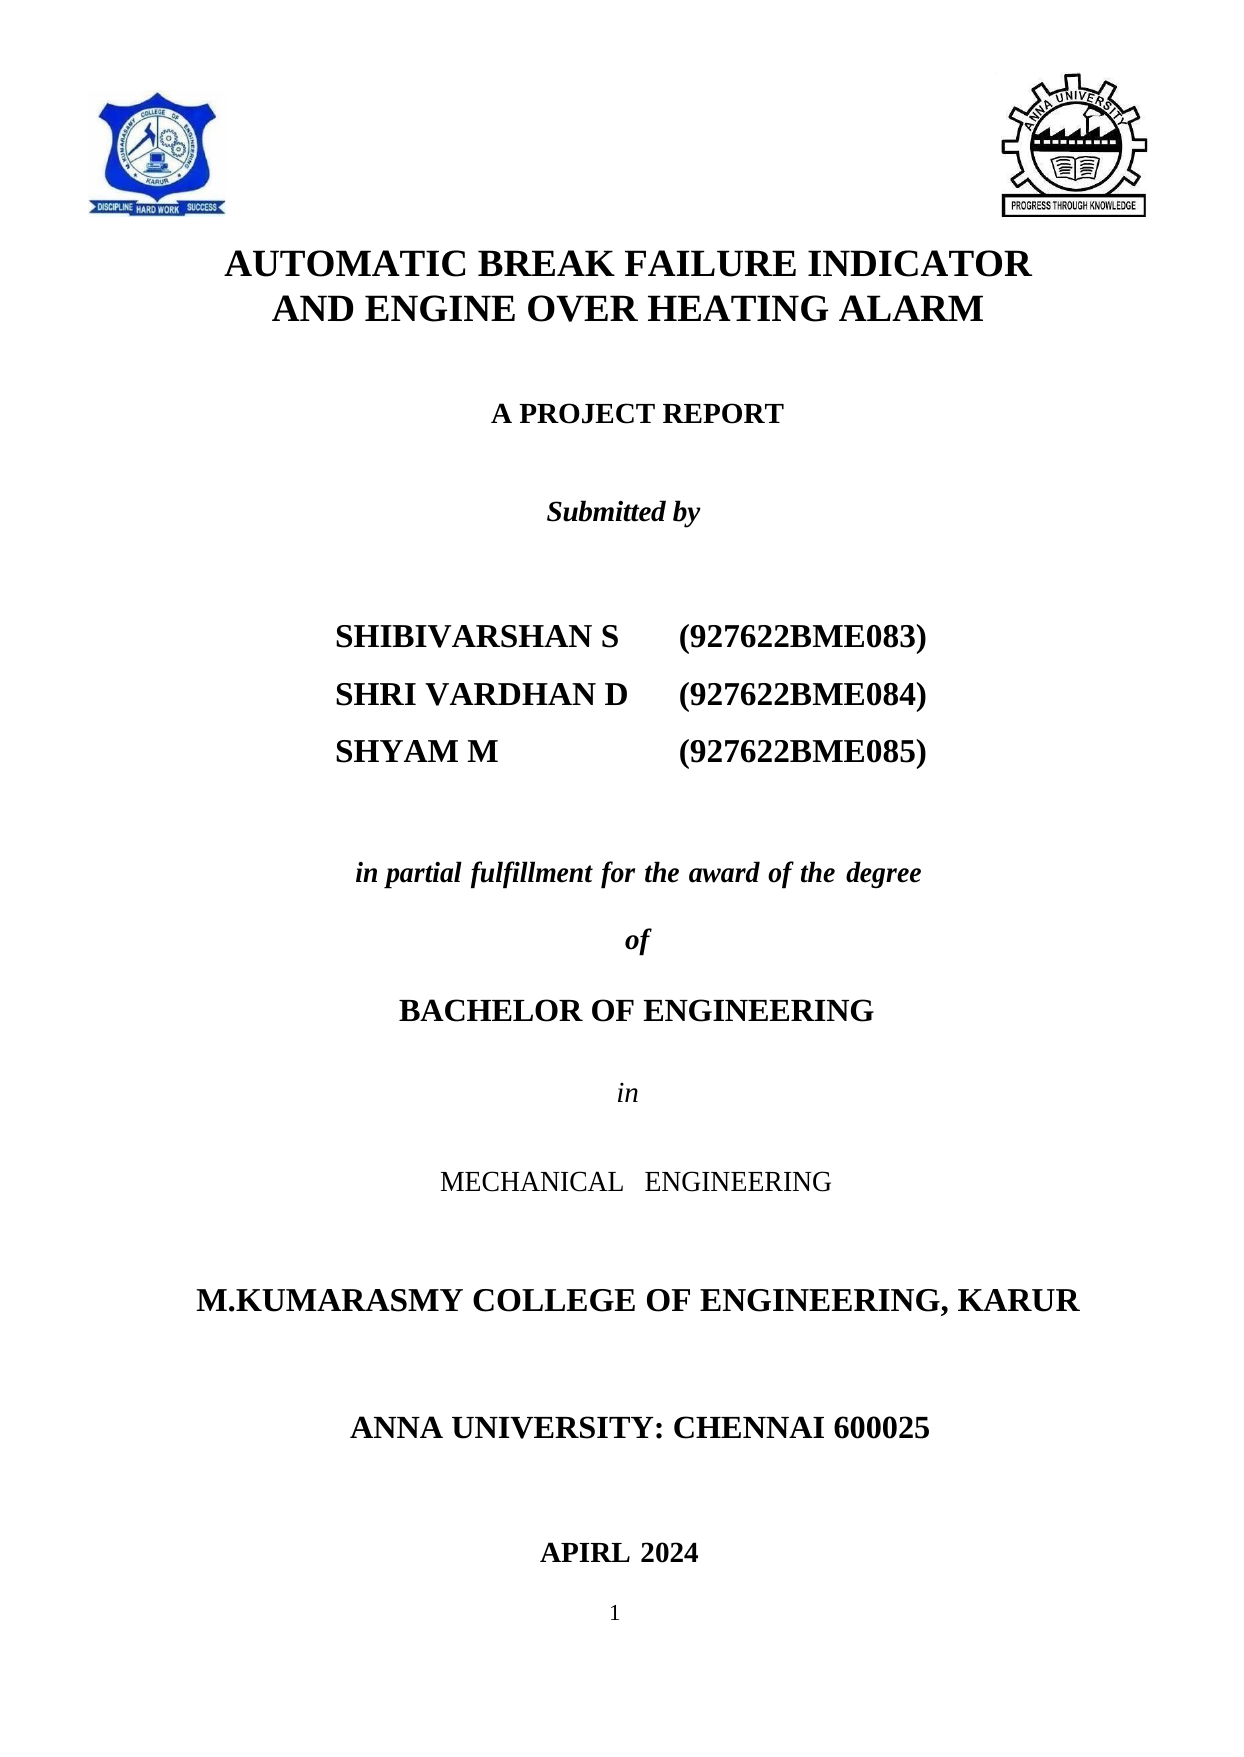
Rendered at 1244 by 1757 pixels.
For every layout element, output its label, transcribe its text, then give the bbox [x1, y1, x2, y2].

text BACHELOR OF ENGINEERING [347, 991, 926, 1028]
subtitle M.KUMARASMY COLLEGE OF ENGINEERING, KARUR [79, 1281, 1196, 1319]
picture [87, 90, 226, 217]
text APIRL 2024 [315, 1535, 923, 1569]
text ANNA UNIVERSITY: CHENNAI 600025 [346, 1408, 934, 1446]
subtitle SHIBIVARSHAN S (927622BME083) [335, 616, 1200, 655]
text MECHANICAL ENGINEERING [347, 1164, 925, 1197]
text in partial fulfillment for the award of the degree of [347, 855, 929, 956]
text in [334, 1075, 923, 1108]
subtitle SHYAM M (927622BME085) [335, 731, 1200, 770]
text Submitted by [326, 494, 923, 528]
picture [995, 72, 1148, 217]
subtitle A PROJECT REPORT [347, 396, 928, 430]
subtitle SHRI VARDHAN D (927622BME084) [335, 674, 1200, 712]
text AUTOMATIC BREAK FAILURE INDICATOR AND ENGINE OVER HEATING ALARM [215, 241, 1041, 329]
